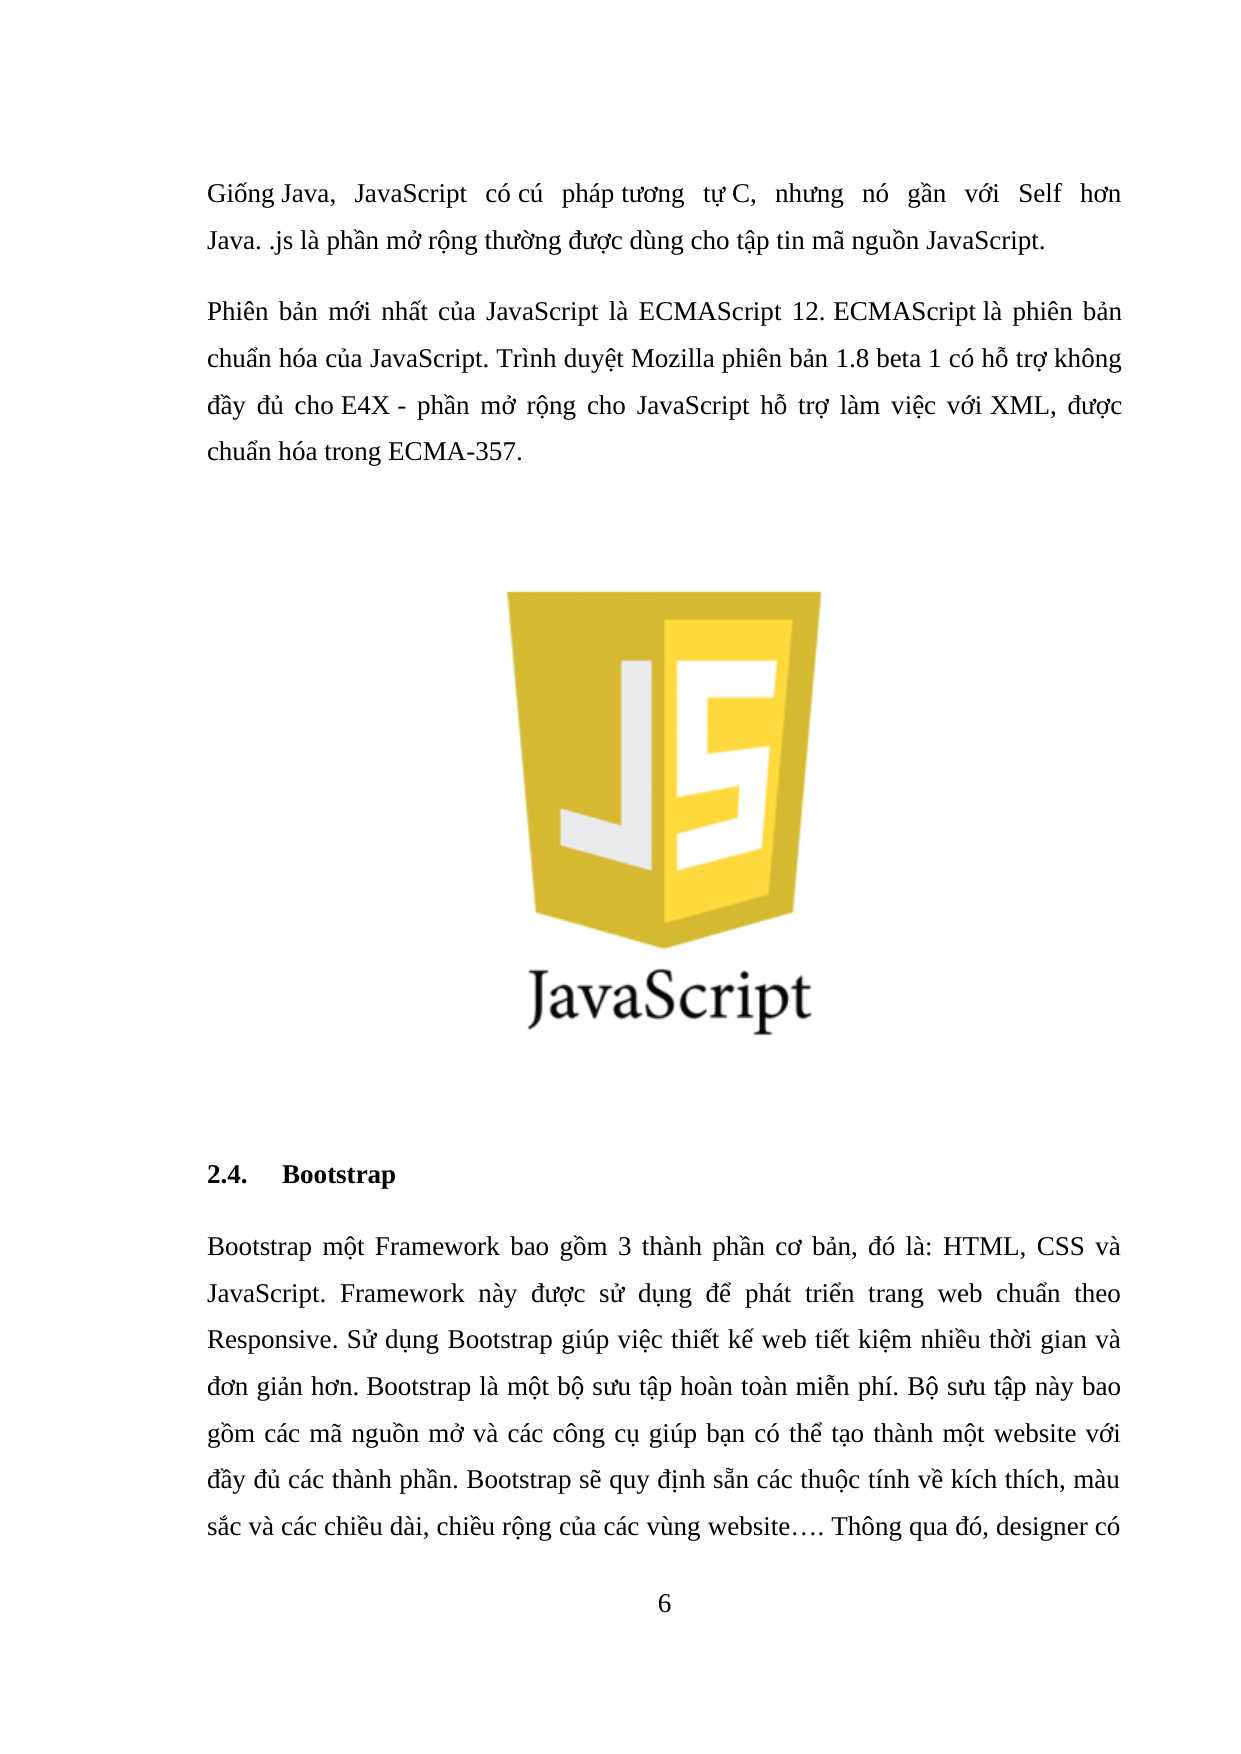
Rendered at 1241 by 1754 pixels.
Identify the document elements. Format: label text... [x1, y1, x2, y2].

text Phiên bản mới nhất của JavaScript là ECMAScript 12. ECMAScript là phiên bản chuẩn hóa của JavaScript. Trình duyệt Mozilla phiên bản 1.8 beta 1 có hỗ trợ không đầy đủ cho E4X - phần mở rộng cho JavaScript hỗ trợ làm việc với XML, được chuẩn hóa trong ECMA-357. [207, 296, 1122, 467]
text 2.4. Bootstrap [207, 1159, 1122, 1190]
picture [430, 578, 899, 1048]
